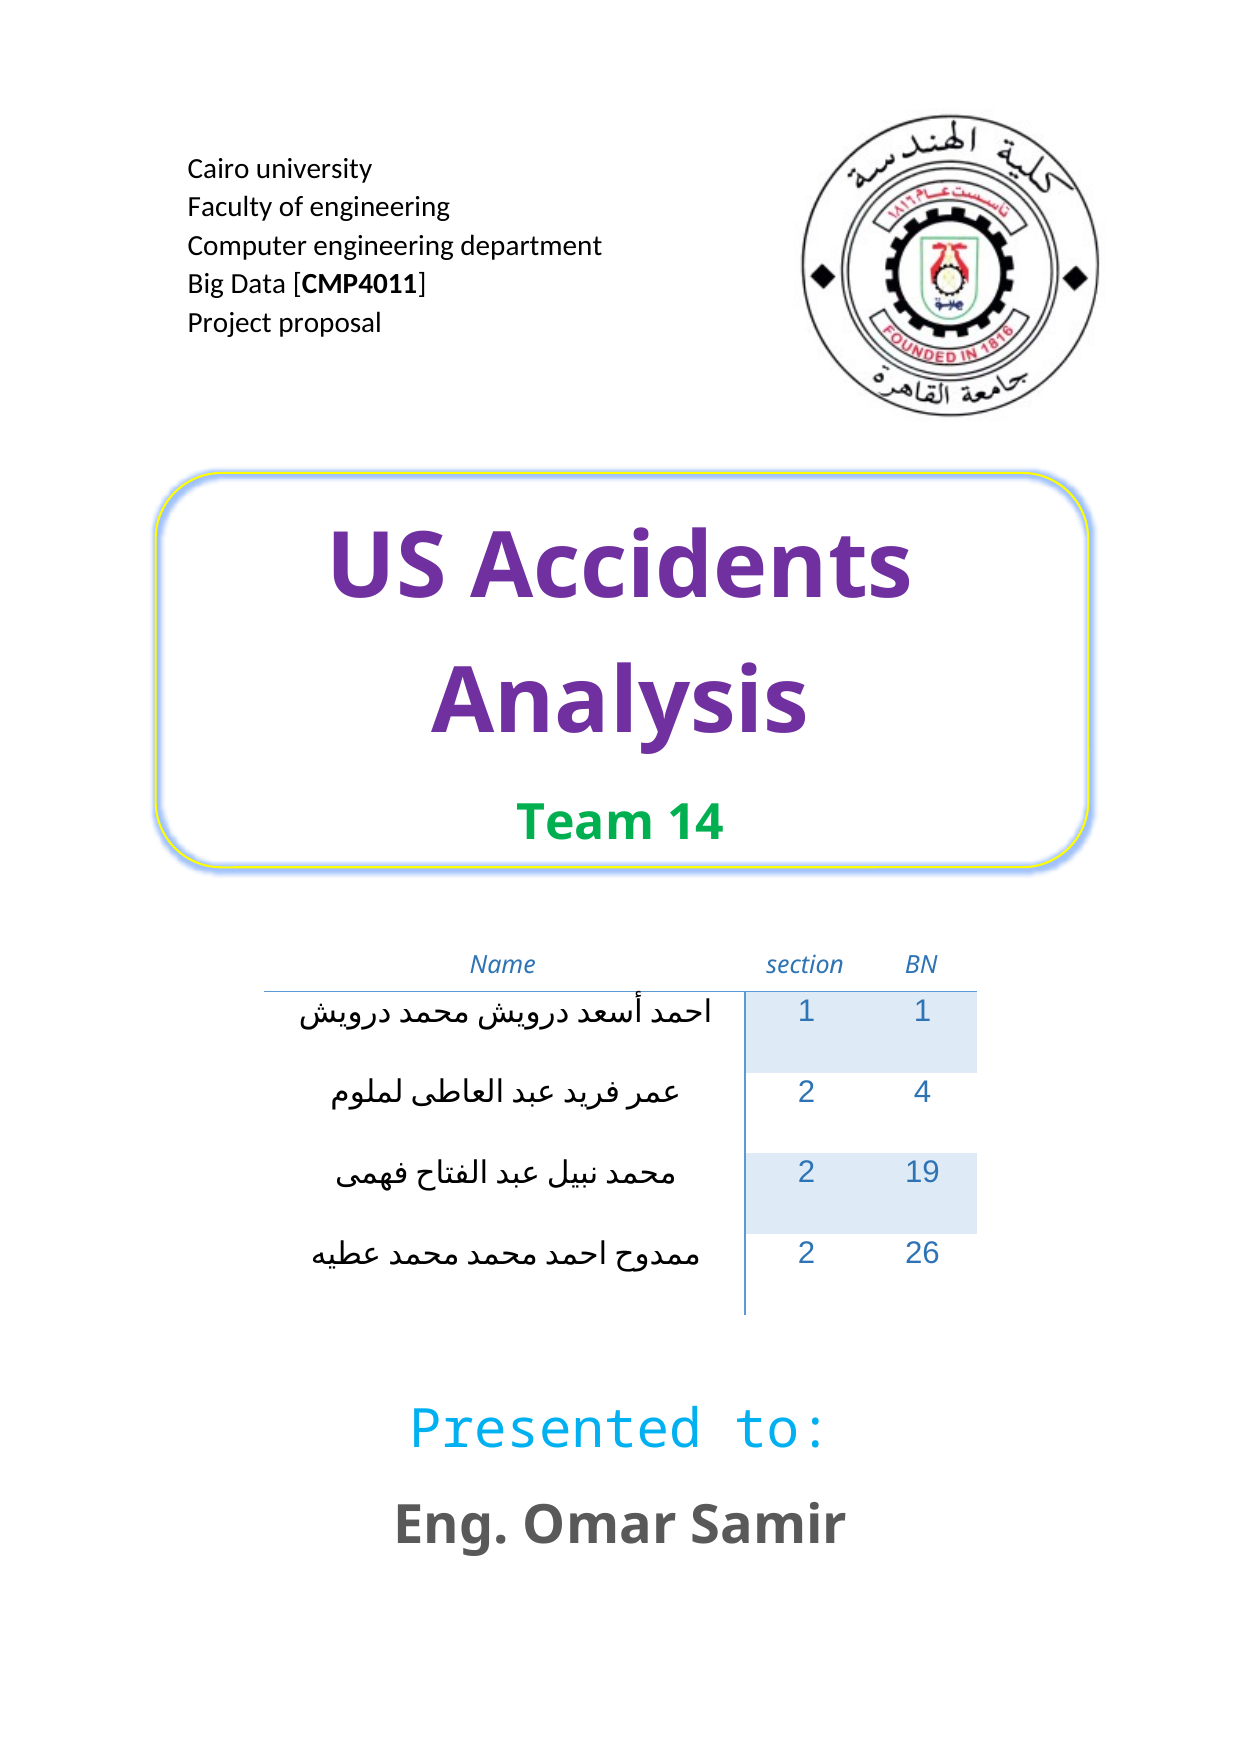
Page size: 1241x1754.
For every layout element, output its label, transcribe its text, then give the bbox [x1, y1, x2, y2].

table_cell 1 [746, 992, 868, 1073]
table_cell 26 [868, 1234, 977, 1315]
text Cairo university Faculty of engineering Computer engineering department Big Data [CMP4011] Project proposal [187, 150, 1053, 339]
table_cell 2 [746, 1234, 868, 1315]
text Team 14 [187, 786, 1053, 854]
text Eng. Omar Samir [187, 1485, 1053, 1559]
table_cell 4 [868, 1073, 977, 1153]
table_cell 1 [868, 992, 977, 1073]
table_header Name [264, 947, 745, 991]
picture [793, 108, 1107, 422]
table_cell 2 [746, 1153, 868, 1234]
table_cell ممدوح احمد محمد محمد عطيه [264, 1234, 744, 1315]
table_cell 2 [746, 1073, 868, 1153]
text Presented to: [187, 1389, 1053, 1463]
table_cell محمد نبيل عبد الفتاح فهمى [264, 1153, 744, 1234]
table_cell احمد أسعد درويش محمد درويش [264, 992, 744, 1073]
table_header section [745, 947, 868, 991]
text US Accidents Analysis [187, 499, 1053, 759]
table_cell 19 [868, 1153, 977, 1234]
table_header BN [868, 947, 977, 991]
table_cell عمر فريد عبد العاطى لملوم [264, 1073, 744, 1153]
